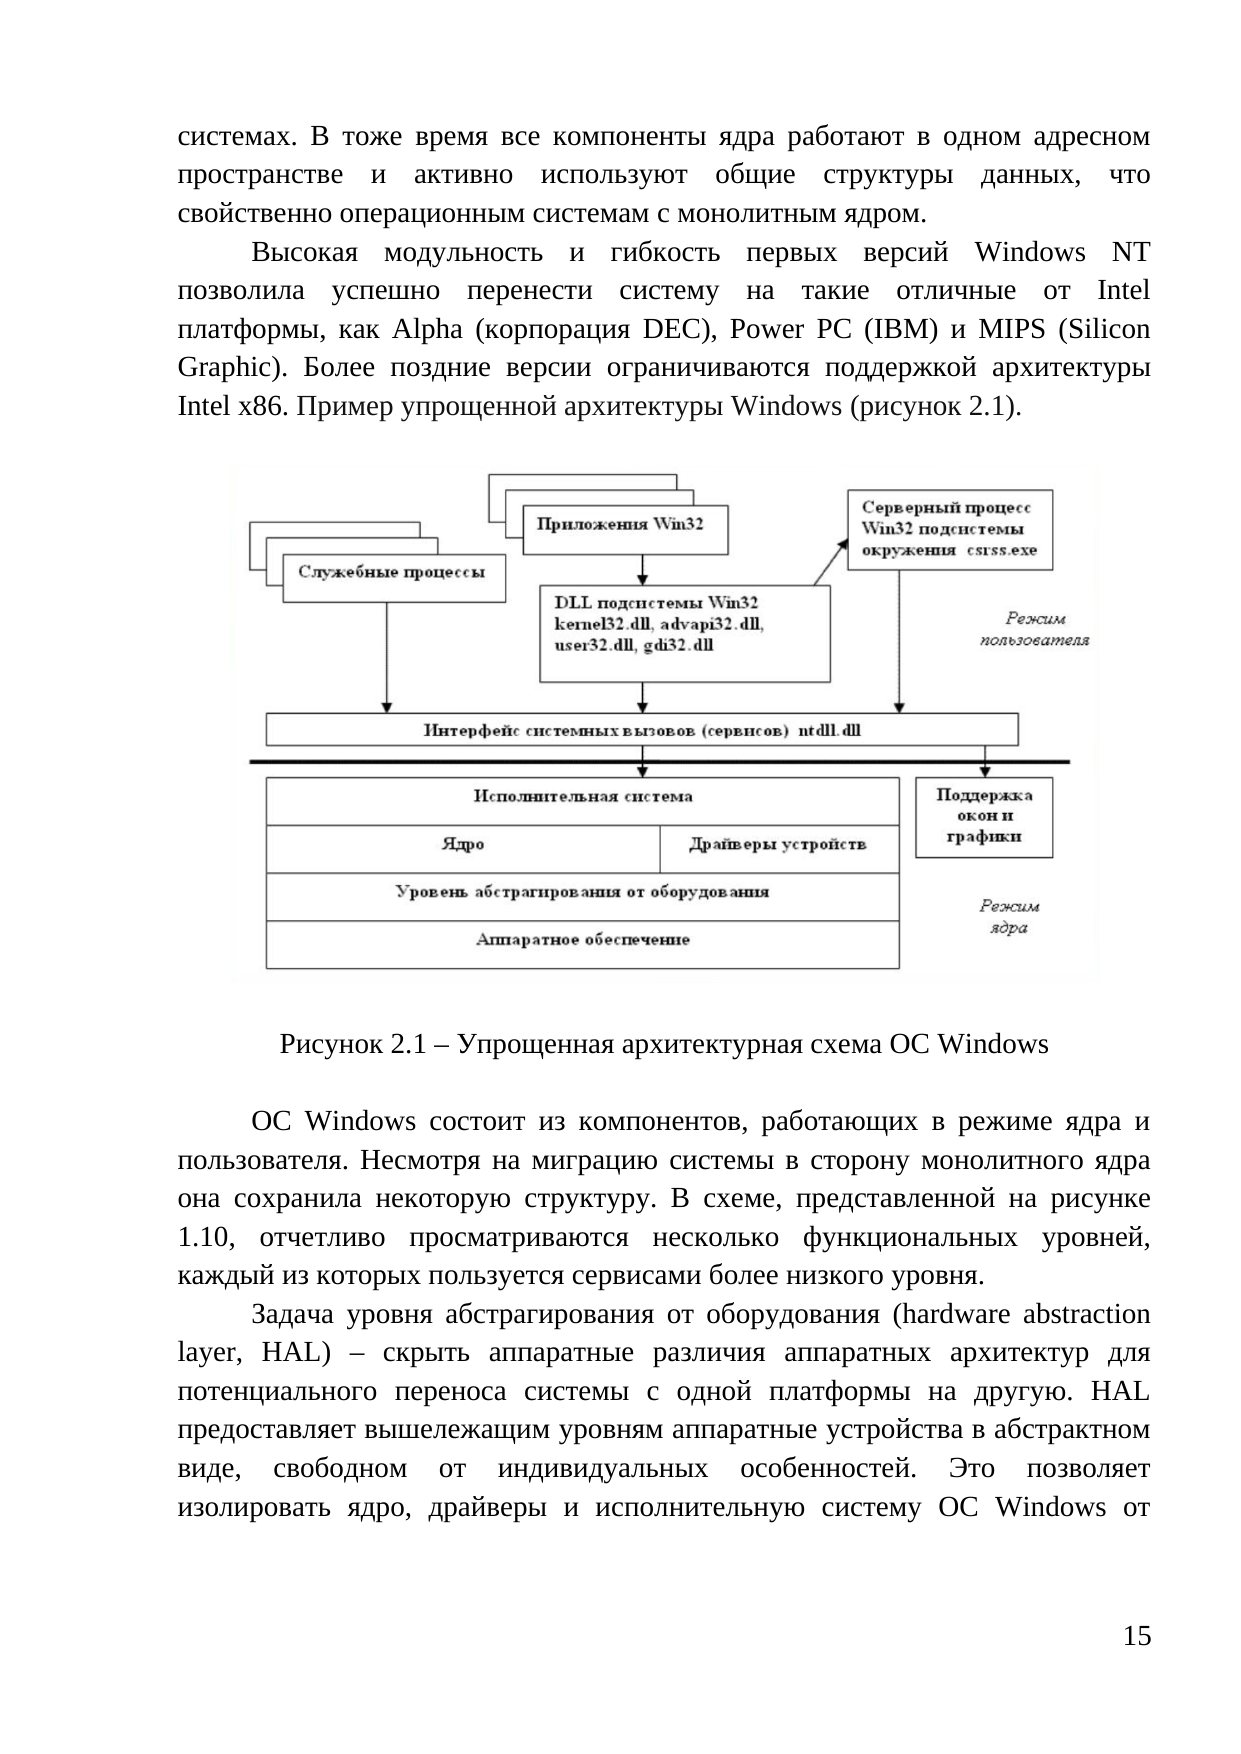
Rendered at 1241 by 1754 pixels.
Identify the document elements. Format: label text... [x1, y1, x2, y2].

text Высокая модульность и гибкость первых версий Windows NT позволила успешно перенести систему на такие отличные от Intel платформы, как Alpha (корпорация DEC), Power PC (IBM) и MIPS (Silicon Graphic). Более поздние версии ограничиваются поддержкой архитектуры Intel x86. Пример упрощенной архитектуры Windows (рисунок 2.1). [177, 234, 1152, 421]
text Рисунок 2.1 – Упрощенная архитектурная схема ОС Windows [177, 1026, 1152, 1060]
picture [229, 465, 1100, 983]
text ОС Windows состоит из компонентов, работающих в режиме ядра и пользователя. Несмотря на миграцию системы в сторону монолитного ядра она сохранила некоторую структуру. В схеме, представленной на рисунке 1.10, отчетливо просматриваются несколько функциональных уровней, каждый из которых пользуется сервисами более низкого уровня. [177, 1103, 1152, 1291]
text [177, 118, 1152, 229]
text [177, 1296, 1152, 1522]
